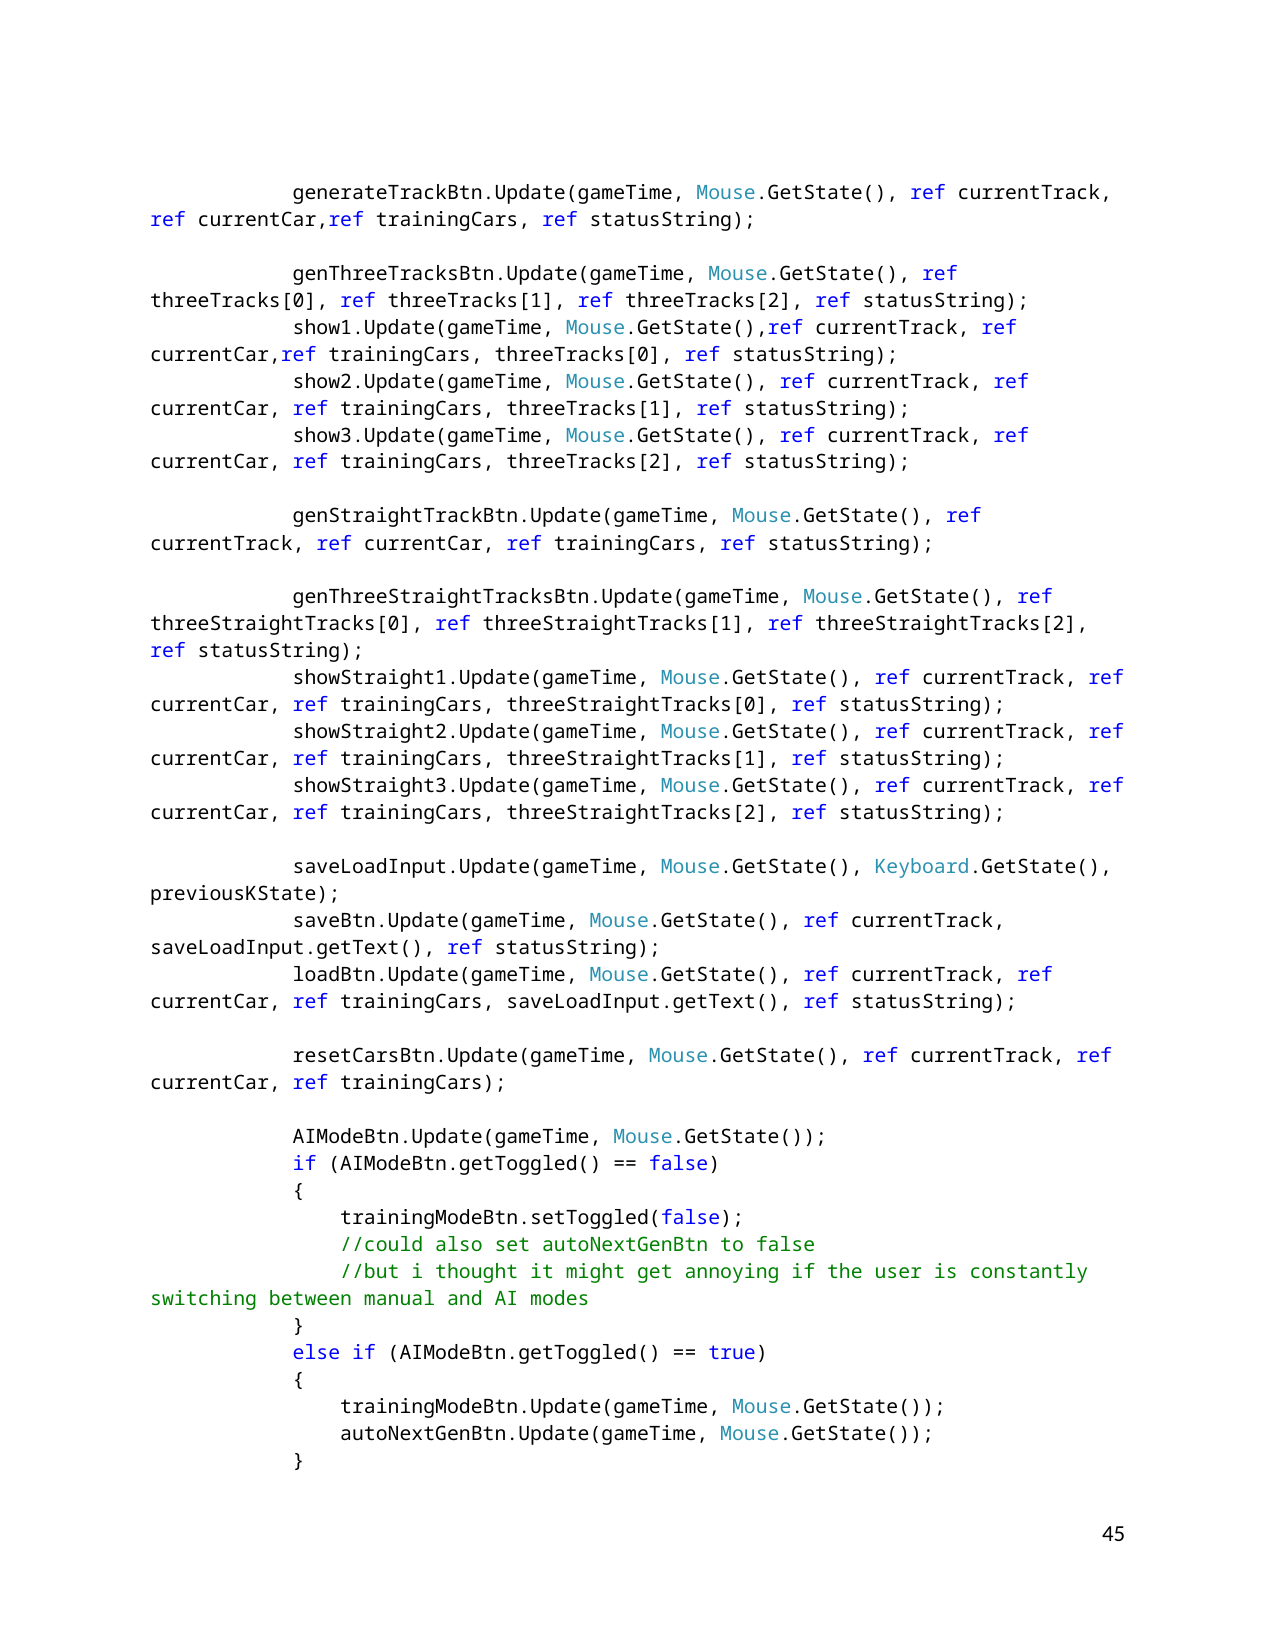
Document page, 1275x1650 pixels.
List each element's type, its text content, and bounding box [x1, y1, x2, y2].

text showStraight1.Update(gameTime, Mouse.GetState(), ref currentTrack, ref currentCar, ref trainingCars, threeStraightTracks[0], ref statusString); [150, 664, 1125, 718]
text AIModeBtn.Update(gameTime, Mouse.GetState()); [150, 1122, 1125, 1149]
text //could also set autoNextGenBtn to false [150, 1230, 1125, 1257]
text trainingModeBtn.setToggled(false); [150, 1203, 1125, 1230]
text trainingModeBtn.Update(gameTime, Mouse.GetState()); [150, 1392, 1125, 1419]
text } [150, 1446, 1125, 1473]
text showStraight2.Update(gameTime, Mouse.GetState(), ref currentTrack, ref currentCar, ref trainingCars, threeStraightTracks[1], ref statusString); [150, 718, 1125, 772]
text saveBtn.Update(gameTime, Mouse.GetState(), ref currentTrack, saveLoadInput.getText(), ref statusString); [150, 906, 1125, 960]
text if (AIModeBtn.getToggled() == false) [150, 1149, 1125, 1176]
text show1.Update(gameTime, Mouse.GetState(),ref currentTrack, ref currentCar,ref trainingCars, threeTracks[0], ref statusString); [150, 313, 1125, 367]
text genThreeStraightTracksBtn.Update(gameTime, Mouse.GetState(), ref threeStraightTracks[0], ref threeStraightTracks[1], ref threeStraightTracks[2], ref statusString); [150, 583, 1125, 664]
text else if (AIModeBtn.getToggled() == true) [150, 1338, 1125, 1365]
text showStraight3.Update(gameTime, Mouse.GetState(), ref currentTrack, ref currentCar, ref trainingCars, threeStraightTracks[2], ref statusString); [150, 772, 1125, 826]
text show2.Update(gameTime, Mouse.GetState(), ref currentTrack, ref currentCar, ref trainingCars, threeTracks[1], ref statusString); [150, 367, 1125, 421]
text } [150, 1311, 1125, 1338]
text show3.Update(gameTime, Mouse.GetState(), ref currentTrack, ref currentCar, ref trainingCars, threeTracks[2], ref statusString); [150, 421, 1125, 475]
text generateTrackBtn.Update(gameTime, Mouse.GetState(), ref currentTrack, ref currentCar,ref trainingCars, ref statusString); [150, 178, 1125, 232]
text loadBtn.Update(gameTime, Mouse.GetState(), ref currentTrack, ref currentCar, ref trainingCars, saveLoadInput.getText(), ref statusString); [150, 960, 1125, 1014]
text autoNextGenBtn.Update(gameTime, Mouse.GetState()); [150, 1419, 1125, 1446]
text saveLoadInput.Update(gameTime, Mouse.GetState(), Keyboard.GetState(), previousKState); [150, 852, 1125, 906]
text genStraightTrackBtn.Update(gameTime, Mouse.GetState(), ref currentTrack, ref currentCar, ref trainingCars, ref statusString); [150, 502, 1125, 556]
text //but i thought it might get annoying if the user is constantly switching between manual and AI modes [150, 1257, 1125, 1311]
text resetCarsBtn.Update(gameTime, Mouse.GetState(), ref currentTrack, ref currentCar, ref trainingCars); [150, 1041, 1125, 1095]
text { [150, 1176, 1125, 1203]
text genThreeTracksBtn.Update(gameTime, Mouse.GetState(), ref threeTracks[0], ref threeTracks[1], ref threeTracks[2], ref statusString); [150, 259, 1125, 313]
text { [150, 1365, 1125, 1392]
